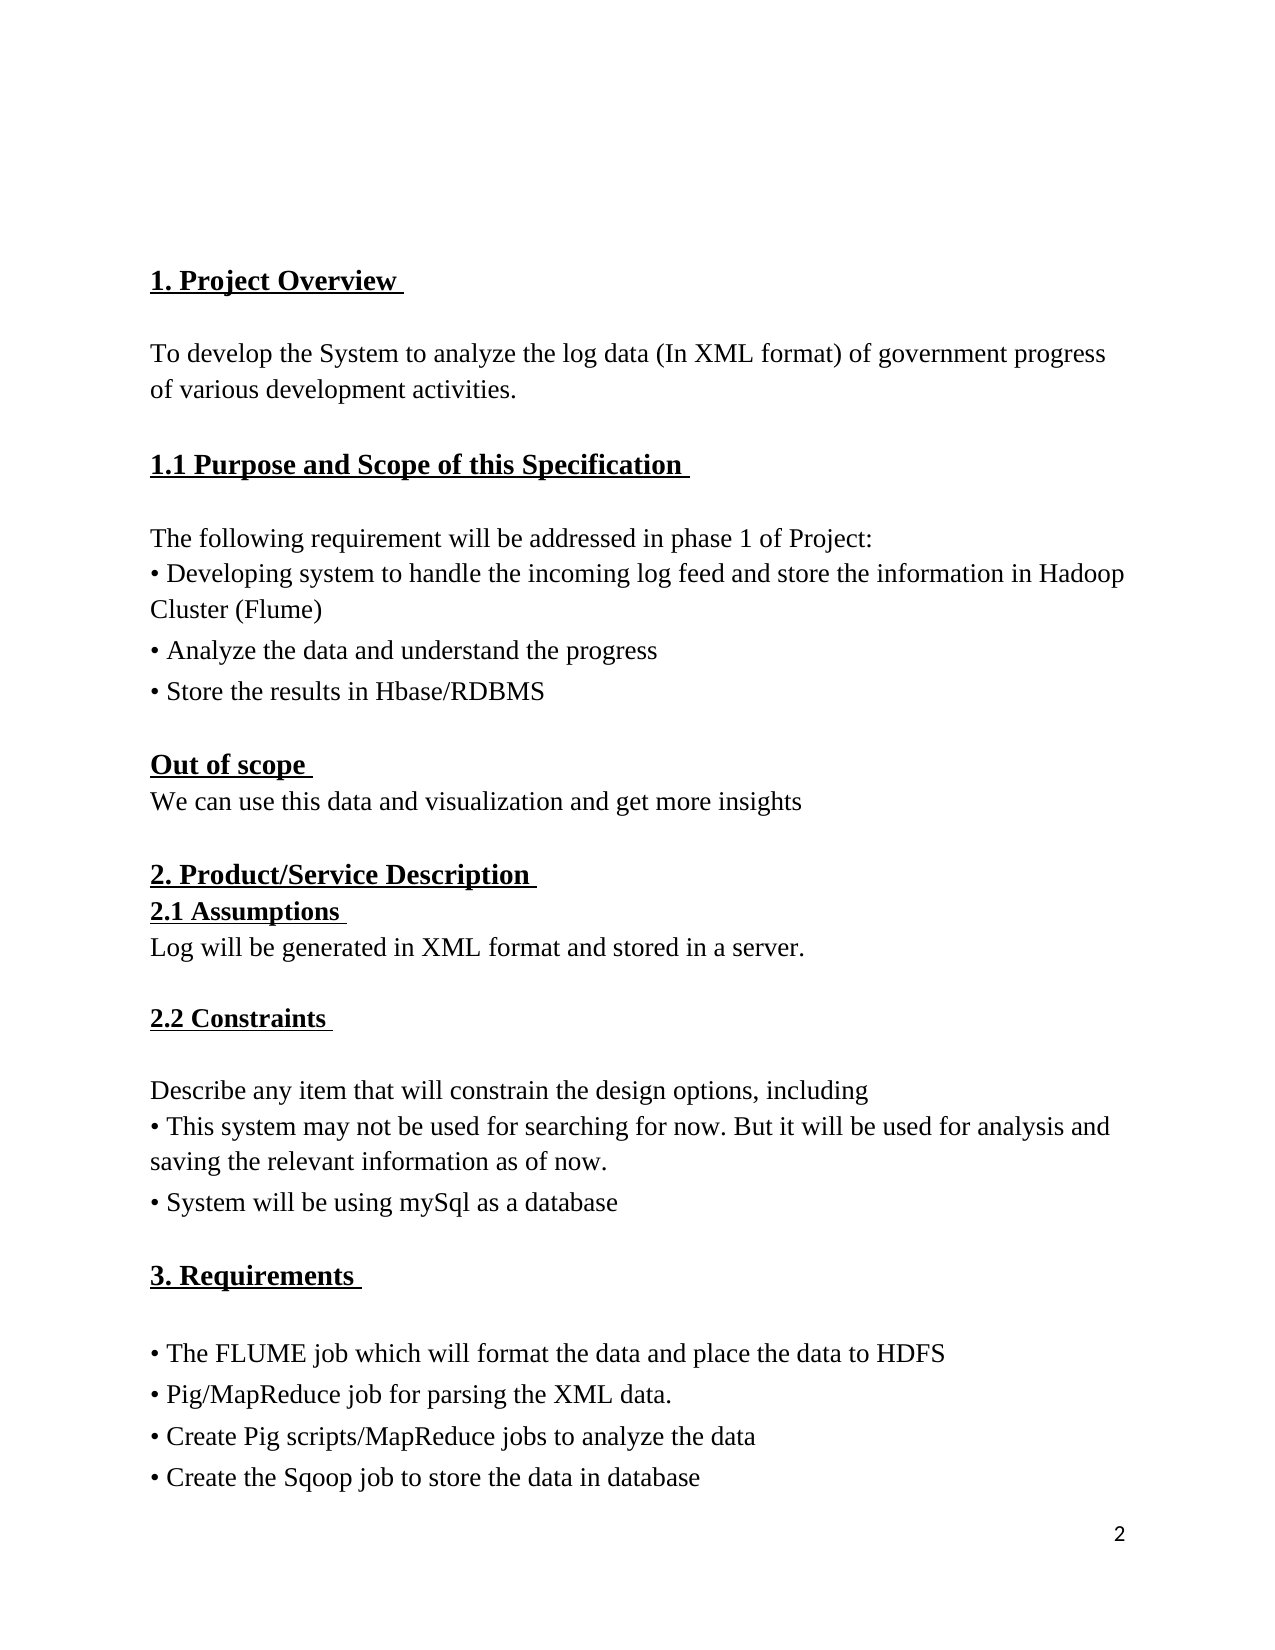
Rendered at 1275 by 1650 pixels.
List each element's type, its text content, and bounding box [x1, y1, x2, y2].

text We can use this data and visualization and get more insights [150, 785, 1125, 817]
text • Analyze the data and understand the progress [150, 634, 1125, 665]
text 1.1 Purpose and Scope of this Specification [150, 447, 1125, 481]
text 2.1 Assumptions [150, 895, 1125, 927]
text • Create Pig scripts/MapReduce jobs to analyze the data [150, 1420, 1125, 1451]
text 3. Requirements [150, 1258, 1125, 1292]
text 2. Product/Service Description [150, 857, 1125, 890]
text • System will be using mySql as a database [150, 1187, 1125, 1218]
text Describe any item that will constrain the design options, including [150, 1074, 1125, 1105]
text • Pig/MapReduce job for parsing the XML data. [150, 1379, 1125, 1410]
text • Store the results in Hbase/RDBMS [150, 675, 1125, 707]
text 2.2 Constraints [150, 1003, 1125, 1034]
text • The FLUME job which will format the data and place the data to HDFS [150, 1338, 1125, 1369]
text The following requirement will be addressed in phase 1 of Project: [150, 522, 1125, 553]
text • Developing system to handle the incoming log feed and store the information in Hadoop Cluster (Flume) [150, 557, 1125, 624]
text Log will be generated in XML format and stored in a server. [150, 931, 1125, 962]
text • Create the Sqoop job to store the data in database [150, 1461, 1125, 1492]
text • This system may not be used for searching for now. But it will be used for analysis and saving the relevant information as of now. [150, 1110, 1125, 1177]
text Out of scope [150, 747, 1125, 780]
text 1. Project Overview [150, 263, 1125, 297]
text To develop the System to analyze the log data (In XML format) of government progress of various development activities. [150, 337, 1125, 404]
